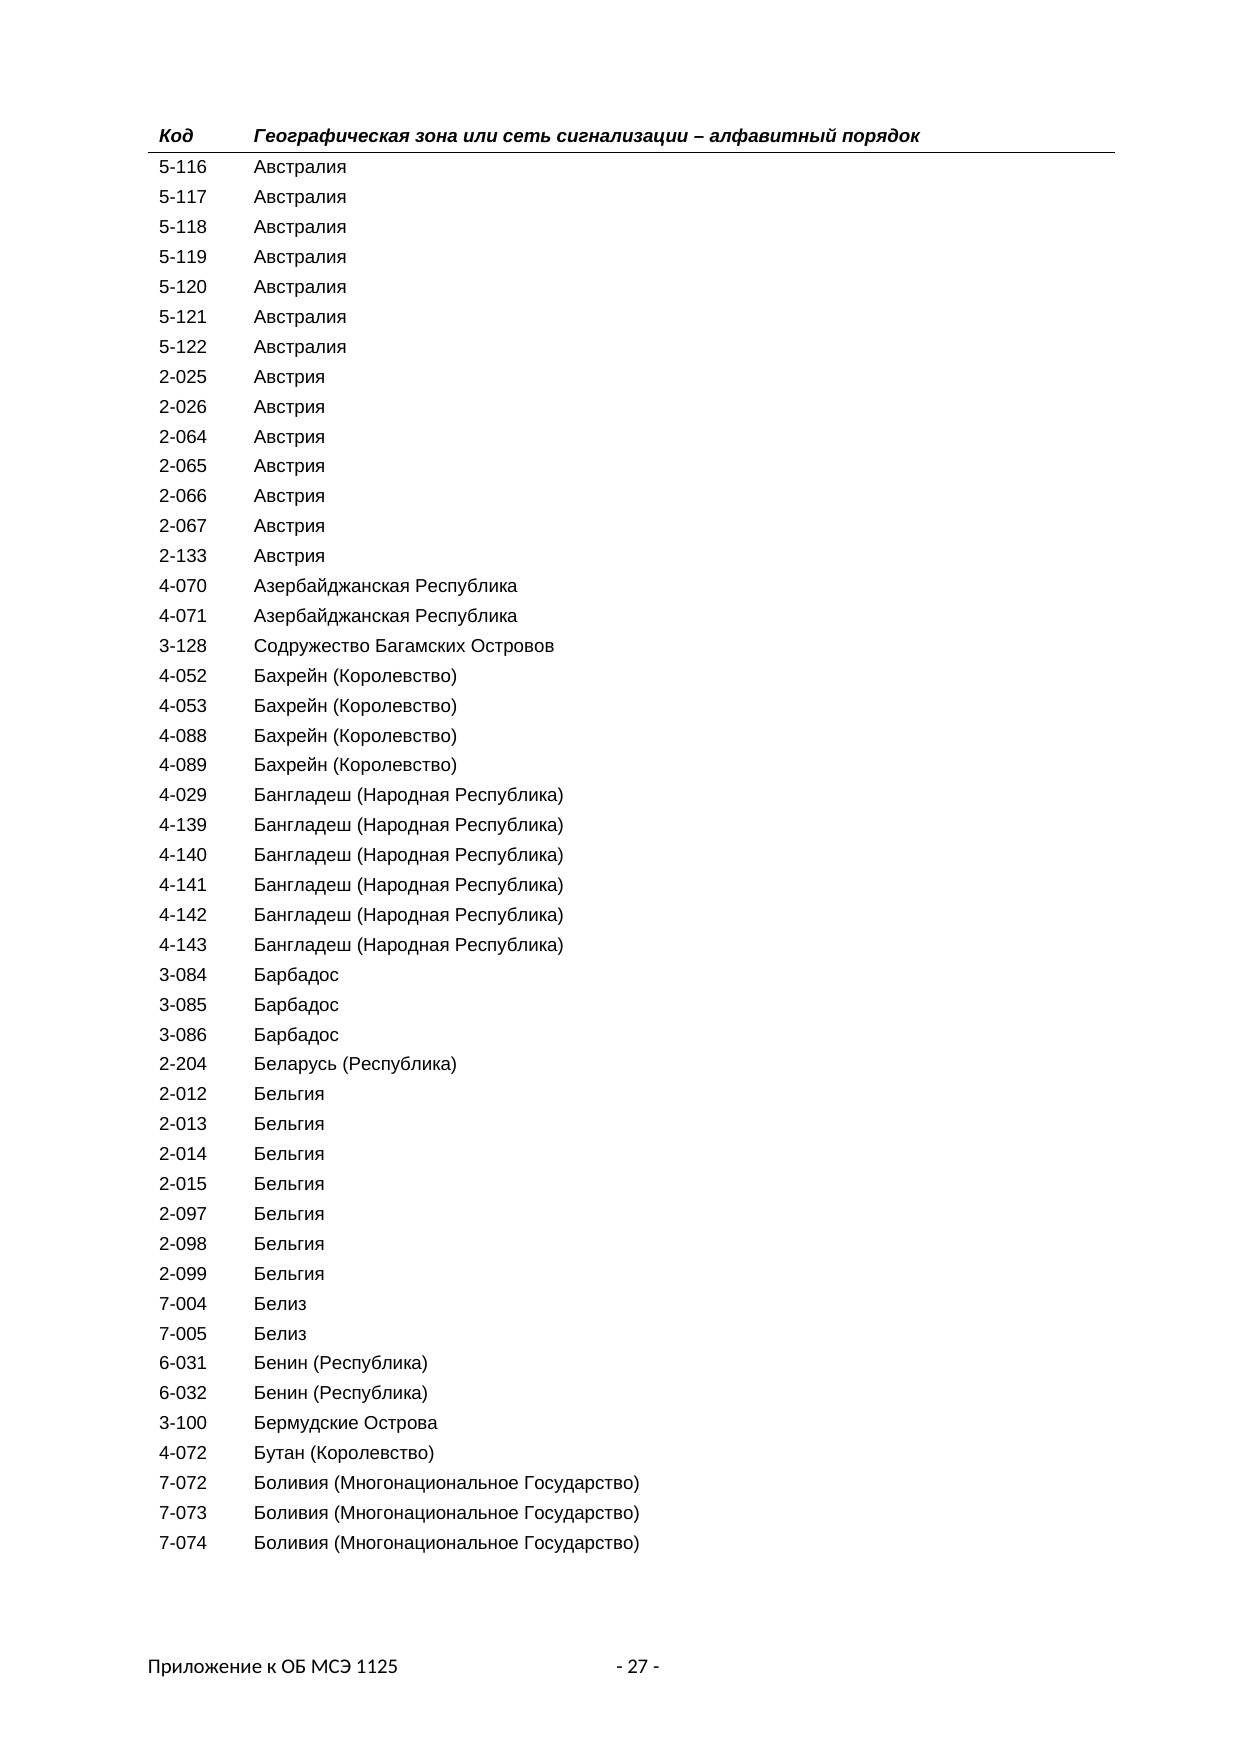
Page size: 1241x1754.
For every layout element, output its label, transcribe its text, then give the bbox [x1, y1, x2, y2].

table_cell Бангладеш (Народная Республика) [243, 930, 1115, 959]
table_cell 4-070 [148, 571, 242, 601]
table_cell Бельгия [243, 1139, 1115, 1169]
table_cell Австрия [243, 391, 1115, 421]
table_cell Бельгия [243, 1258, 1115, 1288]
table_cell Бахрейн (Королевство) [243, 720, 1115, 750]
table_cell 4-089 [148, 750, 242, 780]
table_cell 4-139 [148, 810, 242, 840]
table_cell 2-065 [148, 451, 242, 481]
table_cell Австралия [243, 242, 1115, 272]
table_cell 4-071 [148, 601, 242, 631]
table_cell Бельгия [243, 1079, 1115, 1109]
table_cell Бангладеш (Народная Республика) [243, 840, 1115, 870]
table_cell 2-014 [148, 1139, 242, 1169]
table_cell Бельгия [243, 1229, 1115, 1258]
table_cell Боливия (Многонациональное Государство) [243, 1498, 1115, 1527]
table_cell Азербайджанская Республика [243, 601, 1115, 631]
table_cell 2-064 [148, 421, 242, 451]
table_cell 7-004 [148, 1288, 242, 1318]
table_cell 5-122 [148, 332, 242, 361]
table_cell Австрия [243, 481, 1115, 511]
table_cell 4-140 [148, 840, 242, 870]
table_cell Австралия [243, 332, 1115, 361]
table_cell 2-067 [148, 511, 242, 541]
table_cell 5-118 [148, 212, 242, 242]
table_cell 7-072 [148, 1468, 242, 1497]
table_cell Боливия (Многонациональное Государство) [243, 1468, 1115, 1497]
table_cell 7-073 [148, 1498, 242, 1527]
table_cell Азербайджанская Республика [243, 571, 1115, 601]
table_cell Белиз [243, 1318, 1115, 1348]
table_cell Бельгия [243, 1109, 1115, 1139]
table_cell Барбадос [243, 1019, 1115, 1049]
table_cell 3-100 [148, 1408, 242, 1438]
table_cell 7-005 [148, 1318, 242, 1348]
table_cell Содружество Багамских Островов [243, 631, 1115, 660]
table_cell 6-031 [148, 1348, 242, 1378]
table_cell 2-012 [148, 1079, 242, 1109]
table_cell Австрия [243, 421, 1115, 451]
table_cell Бельгия [243, 1199, 1115, 1228]
table_cell Барбадос [243, 989, 1115, 1019]
table_cell Австрия [243, 361, 1115, 391]
table_cell Австралия [243, 182, 1115, 212]
table_cell Боливия (Многонациональное Государство) [243, 1528, 1115, 1557]
table_cell 2-098 [148, 1229, 242, 1258]
table_cell Бангладеш (Народная Республика) [243, 900, 1115, 929]
table_cell Бахрейн (Королевство) [243, 750, 1115, 780]
table_cell 4-052 [148, 660, 242, 690]
table_cell 2-013 [148, 1109, 242, 1139]
table_cell Бутан (Королевство) [243, 1438, 1115, 1468]
table_cell 3-086 [148, 1019, 242, 1049]
table_cell Бахрейн (Королевство) [243, 690, 1115, 720]
table_cell 5-120 [148, 272, 242, 302]
table_cell 2-025 [148, 361, 242, 391]
table_cell 5-119 [148, 242, 242, 272]
table_cell Австралия [243, 272, 1115, 302]
table_cell Бельгия [243, 1169, 1115, 1198]
table_cell Бангладеш (Народная Республика) [243, 870, 1115, 899]
table_cell Австрия [243, 511, 1115, 541]
table_cell 4-141 [148, 870, 242, 899]
table_cell Бермудские Острова [243, 1408, 1115, 1438]
table_cell 5-121 [148, 302, 242, 332]
table_cell 3-084 [148, 959, 242, 989]
table_cell 2-097 [148, 1199, 242, 1228]
table_cell 4-143 [148, 930, 242, 959]
table_cell Беларусь (Республика) [243, 1049, 1115, 1079]
table_cell 2-204 [148, 1049, 242, 1079]
table_cell Бенин (Республика) [243, 1378, 1115, 1408]
table_cell 2-099 [148, 1258, 242, 1288]
table_cell 5-117 [148, 182, 242, 212]
table_cell 6-032 [148, 1378, 242, 1408]
table_cell Бангладеш (Народная Республика) [243, 780, 1115, 810]
table_header Код [148, 118, 242, 152]
table_cell 5-116 [148, 153, 242, 182]
table_cell Австралия [243, 302, 1115, 332]
table_cell 7-074 [148, 1528, 242, 1557]
table_cell Бенин (Республика) [243, 1348, 1115, 1378]
table_cell 3-085 [148, 989, 242, 1019]
table_cell 3-128 [148, 631, 242, 660]
table_cell 4-029 [148, 780, 242, 810]
table_cell Австралия [243, 212, 1115, 242]
table_cell 4-072 [148, 1438, 242, 1468]
table_cell Австралия [243, 153, 1115, 182]
table_cell 2-066 [148, 481, 242, 511]
table_cell 4-088 [148, 720, 242, 750]
table_cell Бангладеш (Народная Республика) [243, 810, 1115, 840]
table_cell 2-026 [148, 391, 242, 421]
table_cell Белиз [243, 1288, 1115, 1318]
table_cell 4-053 [148, 690, 242, 720]
table_cell Австрия [243, 451, 1115, 481]
table_header Географическая зона или сеть сигнализации – алфавитный порядок [243, 118, 1115, 152]
table_cell Бахрейн (Королевство) [243, 660, 1115, 690]
table_cell 2-015 [148, 1169, 242, 1198]
table_cell 2-133 [148, 541, 242, 571]
table_cell 4-142 [148, 900, 242, 929]
table_cell Австрия [243, 541, 1115, 571]
table_cell Барбадос [243, 959, 1115, 989]
